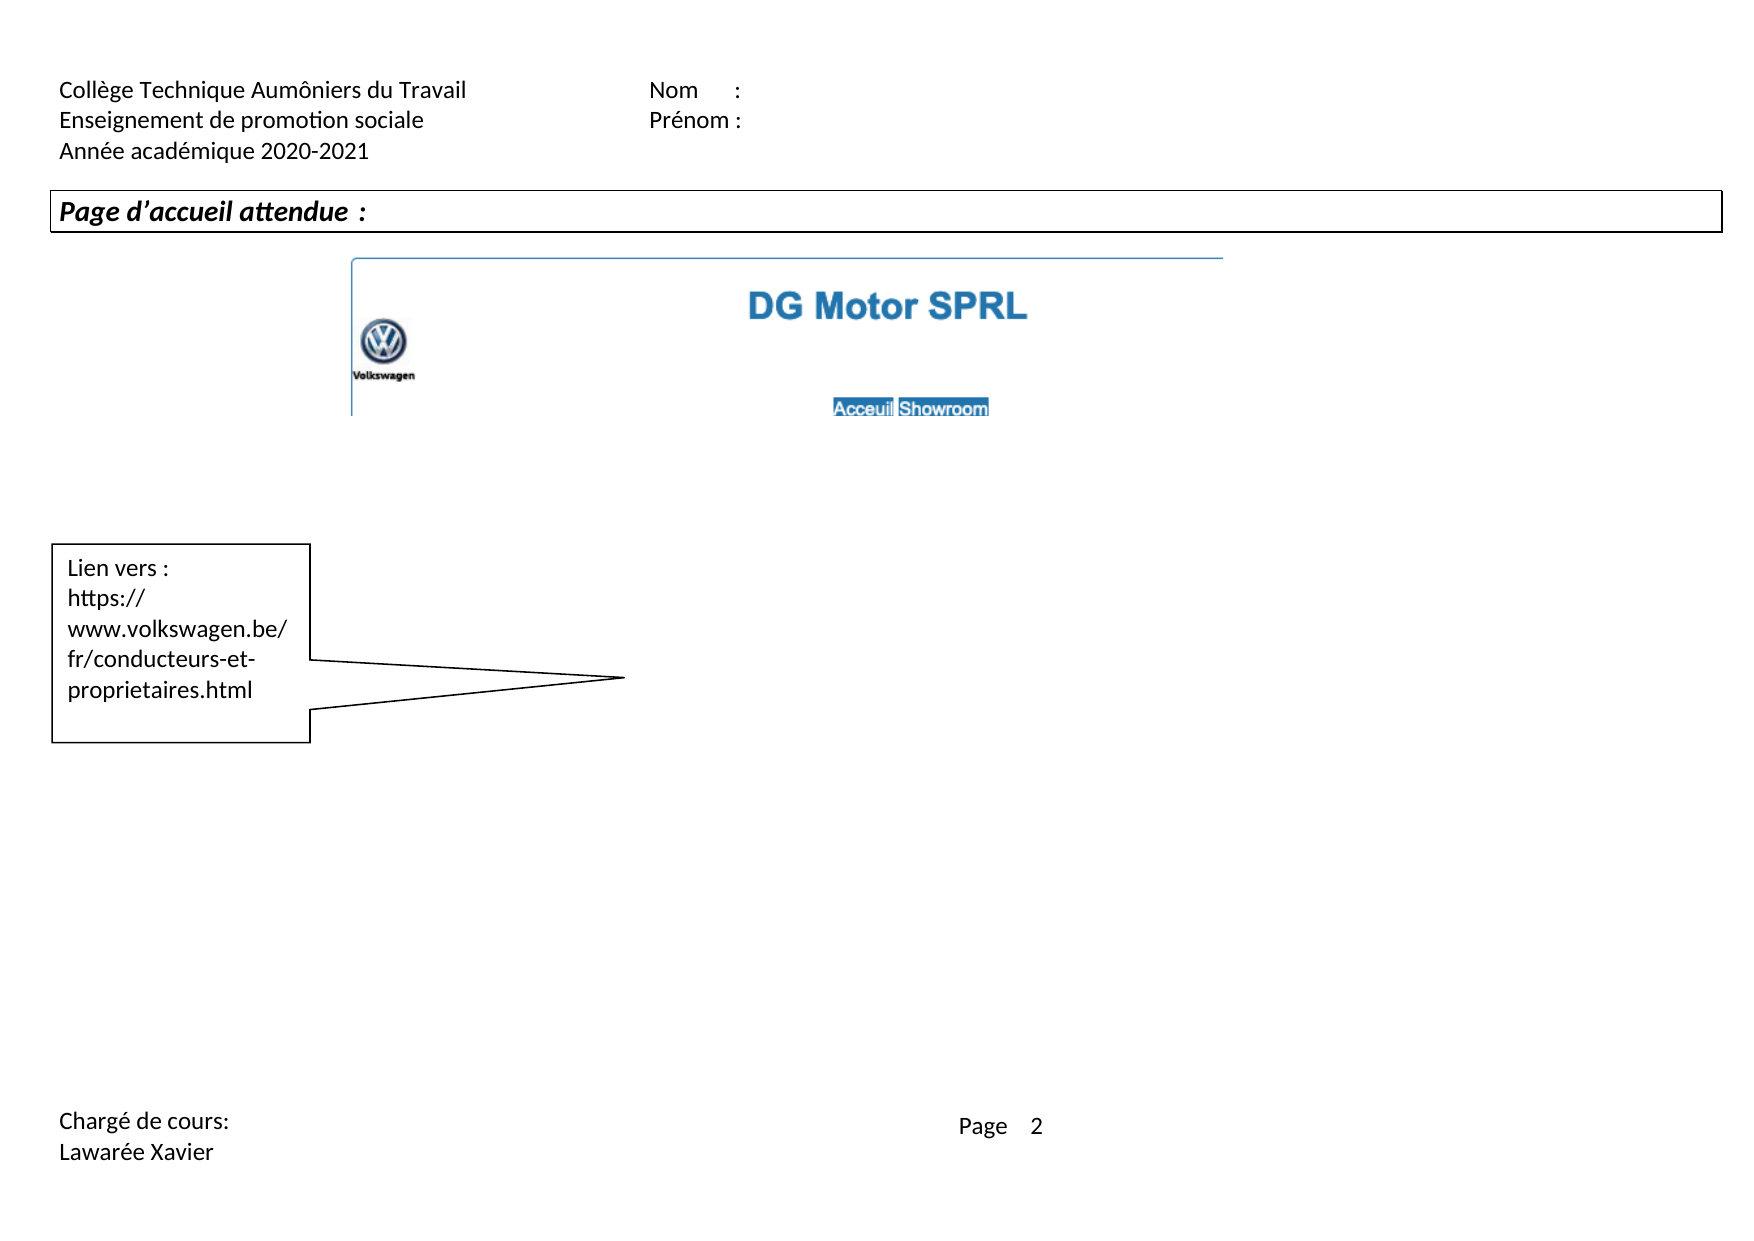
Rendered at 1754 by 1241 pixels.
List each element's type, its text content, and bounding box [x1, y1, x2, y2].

subtitle Page d’accueil attendue : [51, 191, 1721, 231]
picture [346, 250, 1225, 416]
